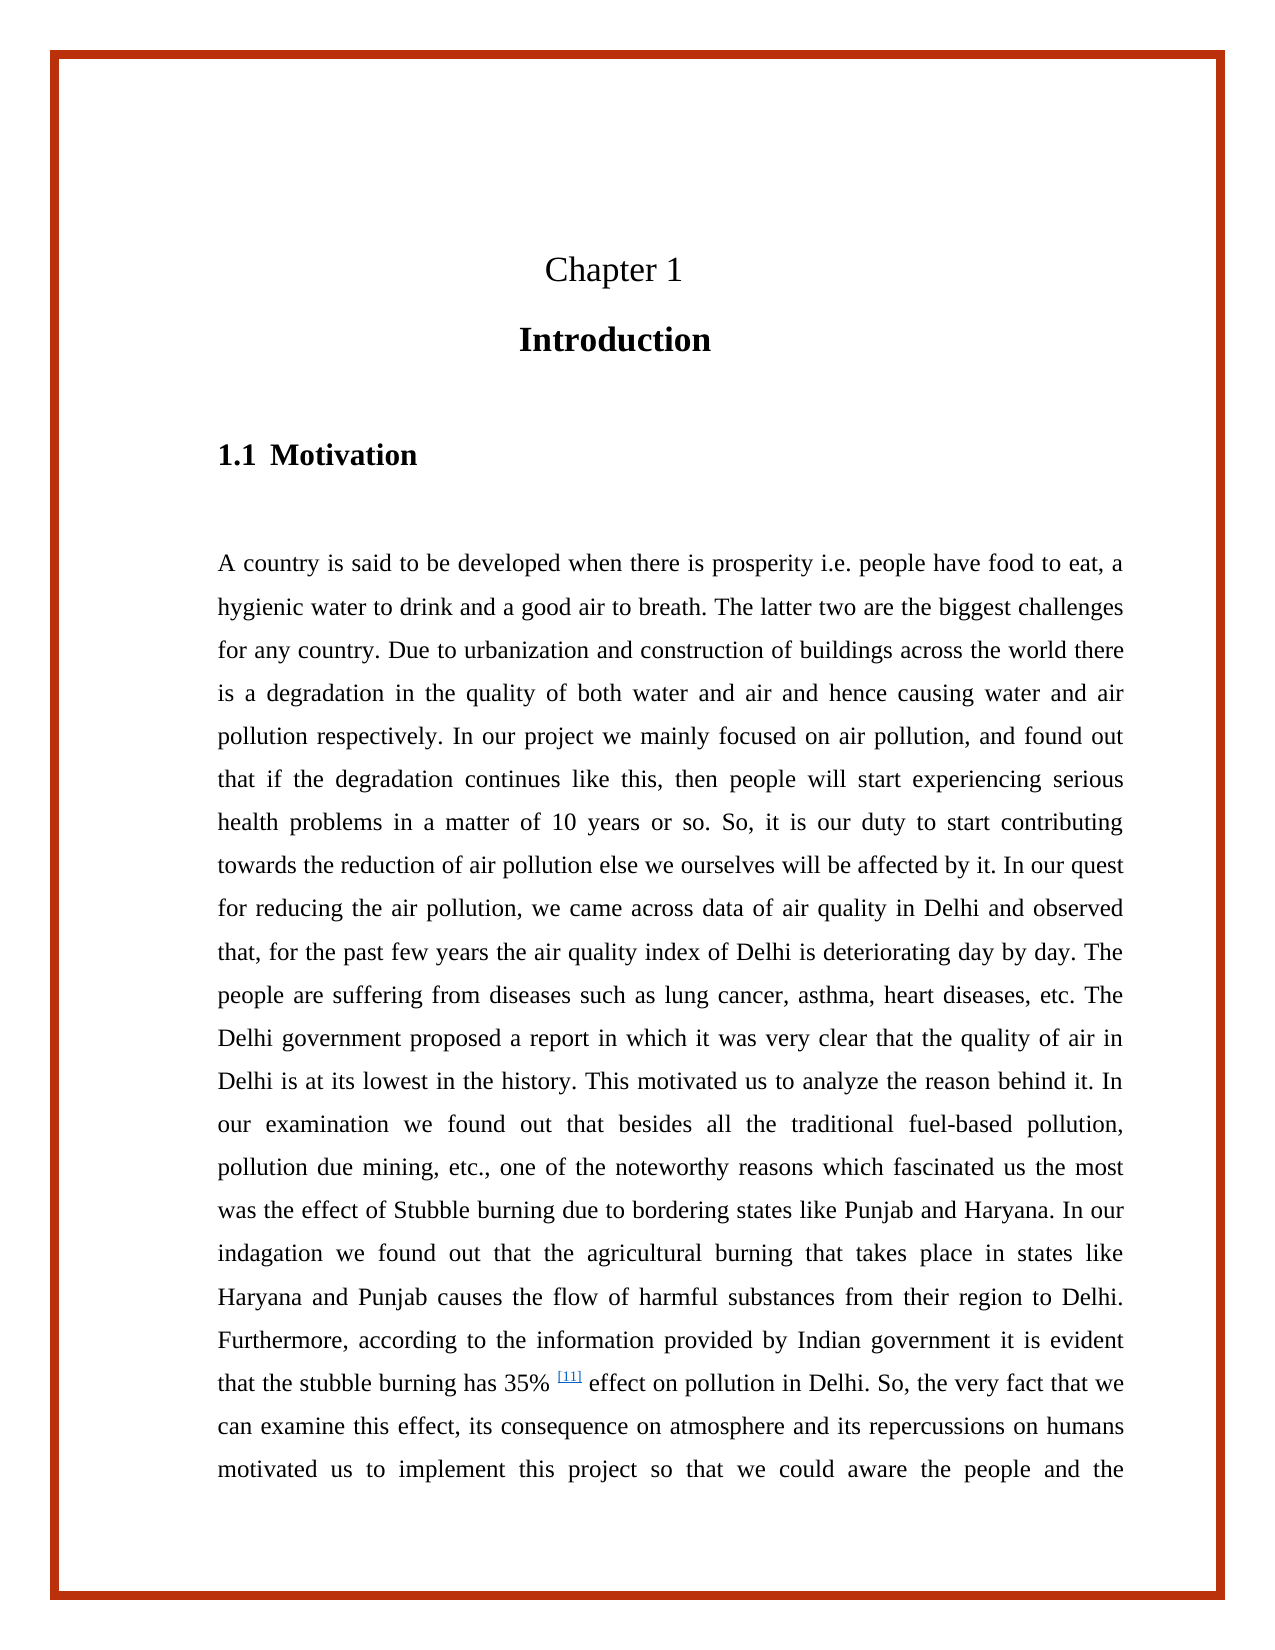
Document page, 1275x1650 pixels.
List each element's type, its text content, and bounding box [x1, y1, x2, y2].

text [217, 548, 1125, 1483]
text Chapter 1 [217, 249, 1125, 289]
text 1.1 Motivation [217, 436, 1125, 472]
text Introduction [217, 318, 1125, 359]
